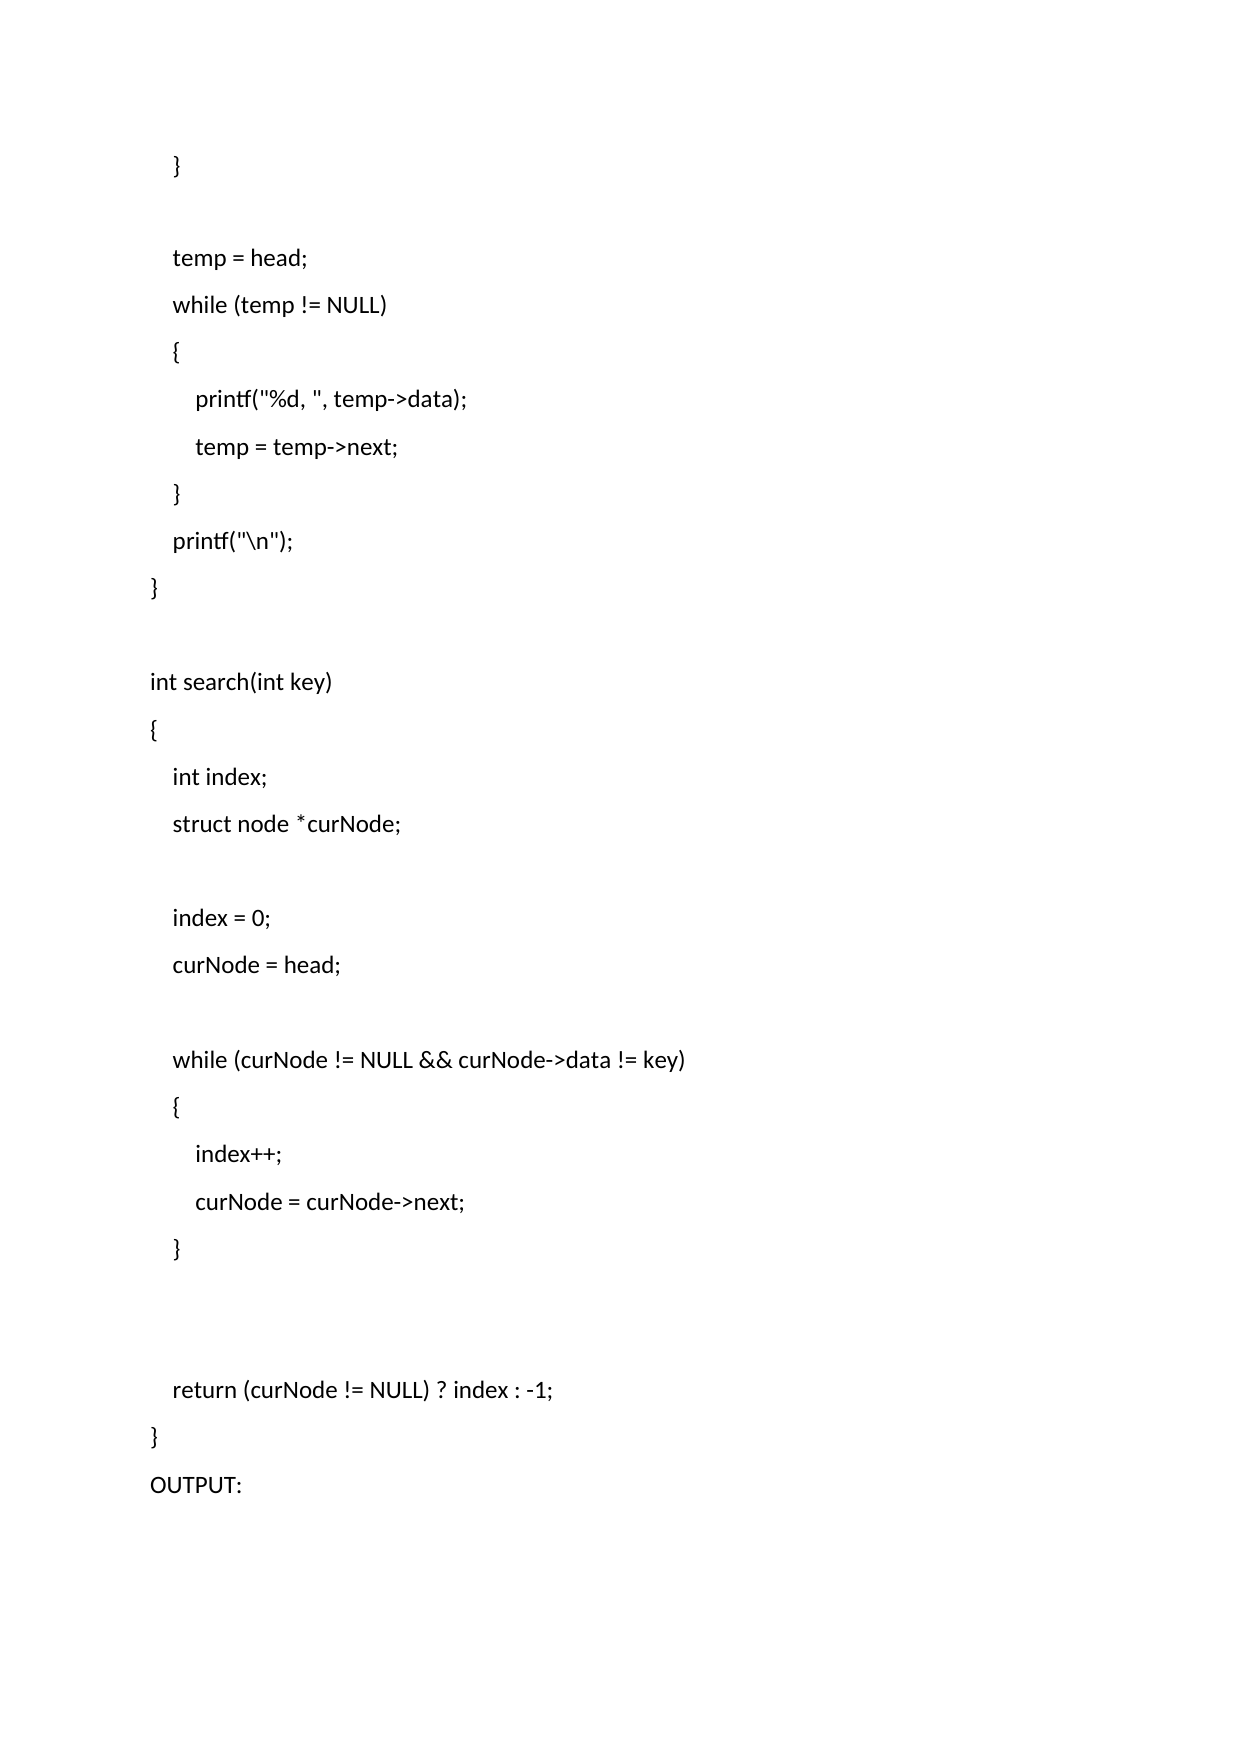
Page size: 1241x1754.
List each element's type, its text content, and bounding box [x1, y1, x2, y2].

text while (curNode != NULL && curNode->data != key) [150, 1044, 1090, 1074]
text } [150, 1422, 1090, 1452]
text index++; [150, 1138, 1090, 1169]
text } [150, 1233, 1090, 1263]
text while (temp != NULL) [150, 289, 1090, 319]
text printf("%d, ", temp->data); [150, 383, 1090, 414]
text curNode = curNode->next; [150, 1186, 1090, 1216]
text index = 0; [150, 902, 1090, 933]
text temp = temp->next; [150, 431, 1090, 461]
text { [150, 336, 1090, 367]
text curNode = head; [150, 950, 1090, 980]
text { [150, 1091, 1090, 1122]
text int index; [150, 761, 1090, 791]
text } [150, 478, 1090, 508]
text printf("\n"); [150, 525, 1090, 556]
text int search(int key) [150, 667, 1090, 697]
text } [150, 150, 1090, 181]
text temp = head; [150, 242, 1090, 272]
text } [150, 572, 1090, 603]
text return (curNode != NULL) ? index : -1; [150, 1374, 1090, 1405]
text struct node *curNode; [150, 808, 1090, 839]
text { [150, 714, 1090, 744]
text OUTPUT: [150, 1469, 1090, 1499]
